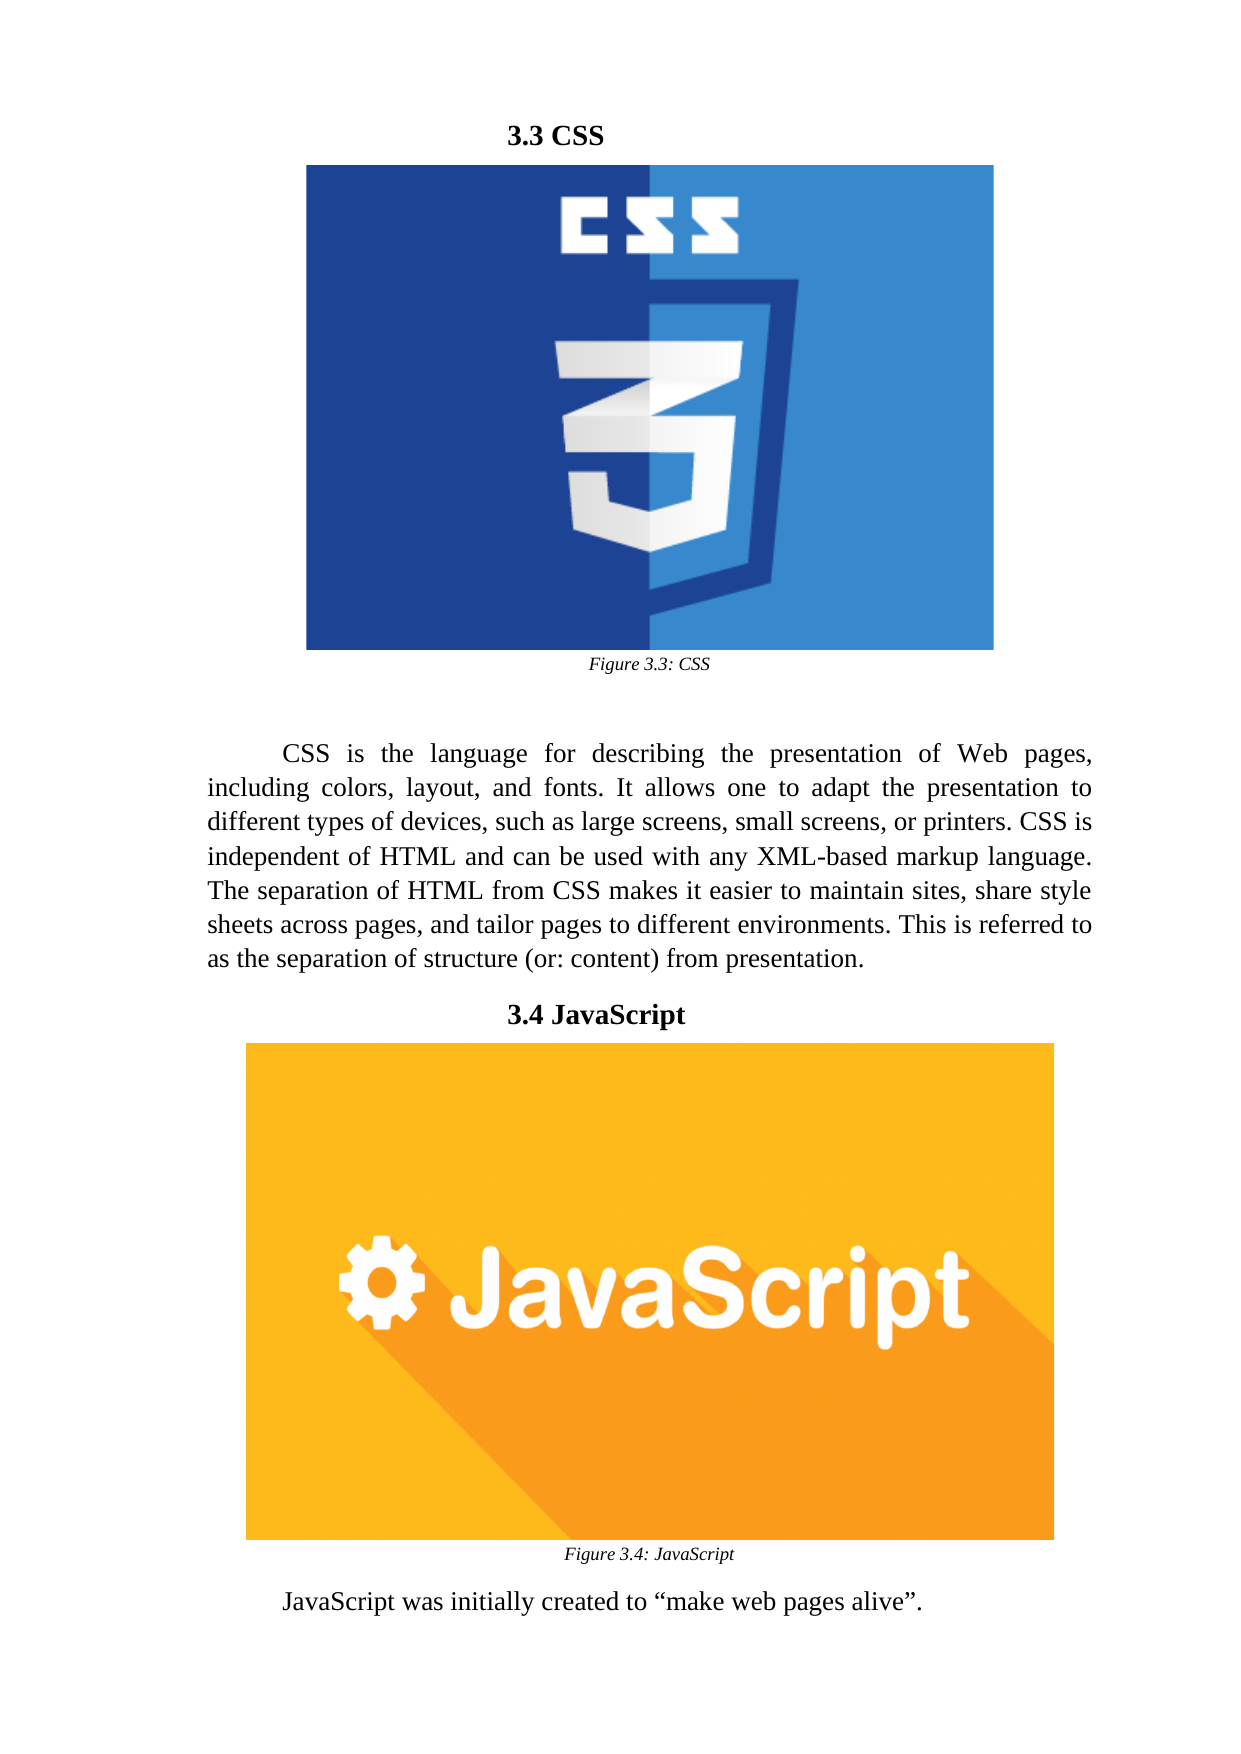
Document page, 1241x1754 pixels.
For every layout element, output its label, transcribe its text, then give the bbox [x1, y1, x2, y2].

text CSS is the language for describing the presentation of Web pages, including colors, layout, and fonts. It allows one to adapt the presentation to different types of devices, such as large screens, small screens, or printers. CSS is independent of HTML and can be used with any XML-based markup language. The separation of HTML from CSS makes it easier to maintain sites, share style sheets across pages, and tailor pages to different environments. This is referred to as the separation of structure (or: content) from presentation. [207, 737, 1093, 973]
picture [306, 165, 994, 650]
text Figure 3.3: CSS [207, 652, 1093, 674]
picture [246, 1043, 1055, 1540]
text Figure 3.4: JavaScript [207, 1543, 1093, 1564]
subtitle 3.3 CSS [357, 118, 1093, 152]
subtitle 3.4 JavaScript [357, 997, 1093, 1031]
text JavaScript was initially created to “make web pages alive”. [207, 1585, 1093, 1616]
